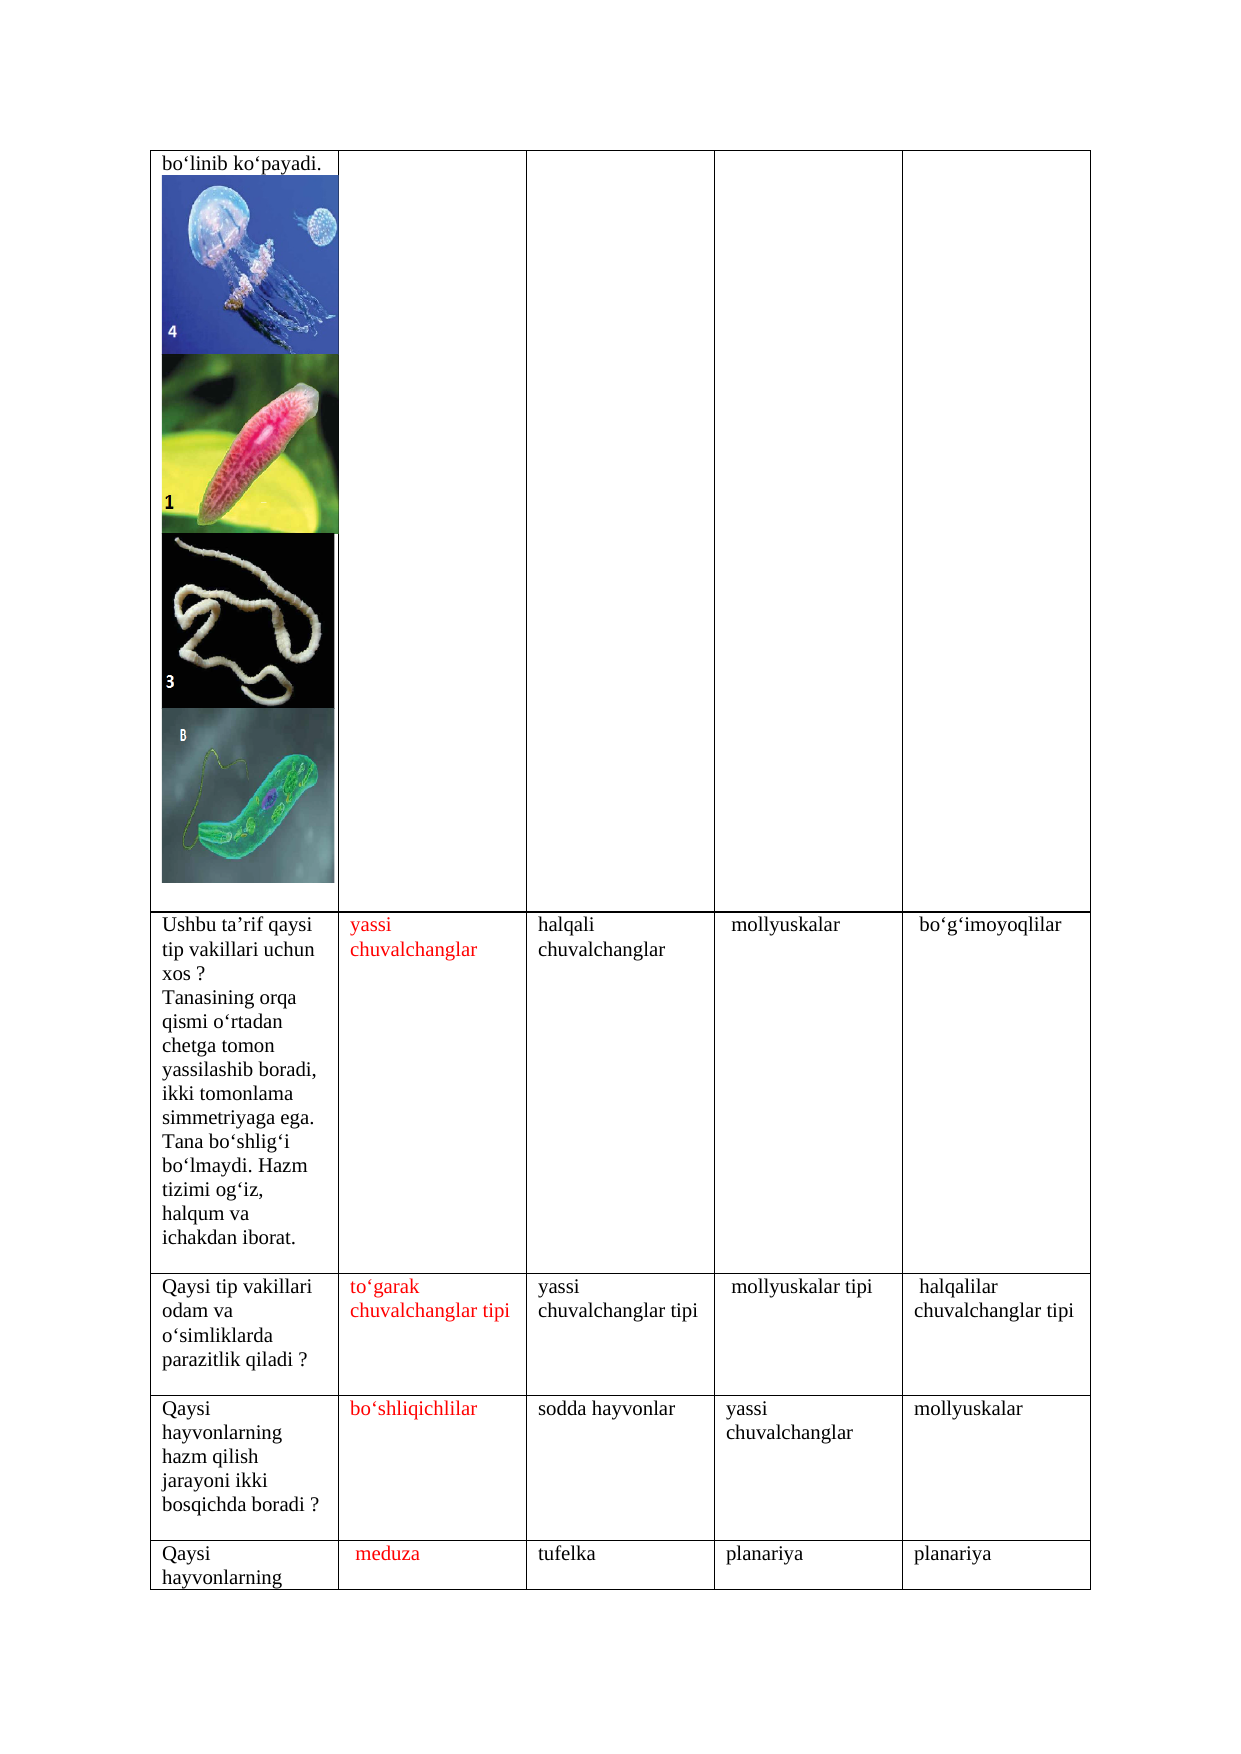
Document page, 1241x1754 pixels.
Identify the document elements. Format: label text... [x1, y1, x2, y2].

table_cell bo‘shliqichlilar [339, 1396, 526, 1540]
table_cell meduza [339, 1541, 526, 1589]
table_cell 4 [527, 151, 714, 911]
table_cell mollyuskalar [903, 1396, 1090, 1540]
table_cell Qaysi tip vakillari odam va o‘simliklarda parazitlik qiladi ? [151, 1274, 338, 1395]
table_cell halqalilar chuvalchanglar tipi [903, 1274, 1090, 1395]
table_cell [151, 1541, 338, 1589]
table_cell 1 [715, 151, 902, 911]
table_cell tufelka [527, 1541, 714, 1589]
table_cell mollyuskalar [715, 913, 902, 1273]
table_cell Qaysi hayvonlarning hazm qilish jarayoni ikki bosqichda boradi ? [151, 1396, 338, 1540]
table_cell yassi chuvalchanglar [715, 1396, 902, 1540]
table_cell Ushbu ta’rif qaysi tip vakillari uchun xos ? Tanasining orqa qismi o‘rtadan chetga tomon yassilashib boradi, ikki tomonlama simmetriyaga ega. Tana bo‘shlig‘i bo‘lmaydi. Hazm tizimi og‘iz, halqum va ichakdan iborat. [151, 913, 338, 1273]
table_cell mollyuskalar tipi [715, 1274, 902, 1395]
picture [161, 175, 339, 883]
table_cell B [339, 151, 526, 911]
table_cell sodda hayvonlar [527, 1396, 714, 1540]
table_cell yassi chuvalchanglar tipi [527, 1274, 714, 1395]
table_cell 3 [903, 151, 1090, 911]
table_cell to‘garak chuvalchanglar tipi [339, 1274, 526, 1395]
table_cell bo‘g‘imoyoqlilar [903, 913, 1090, 1273]
table_cell planariya [715, 1541, 902, 1589]
table_cell planariya [903, 1541, 1090, 1589]
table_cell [151, 151, 338, 911]
table_cell yassi chuvalchanglar [339, 913, 526, 1273]
table_cell halqali chuvalchanglar [527, 913, 714, 1273]
